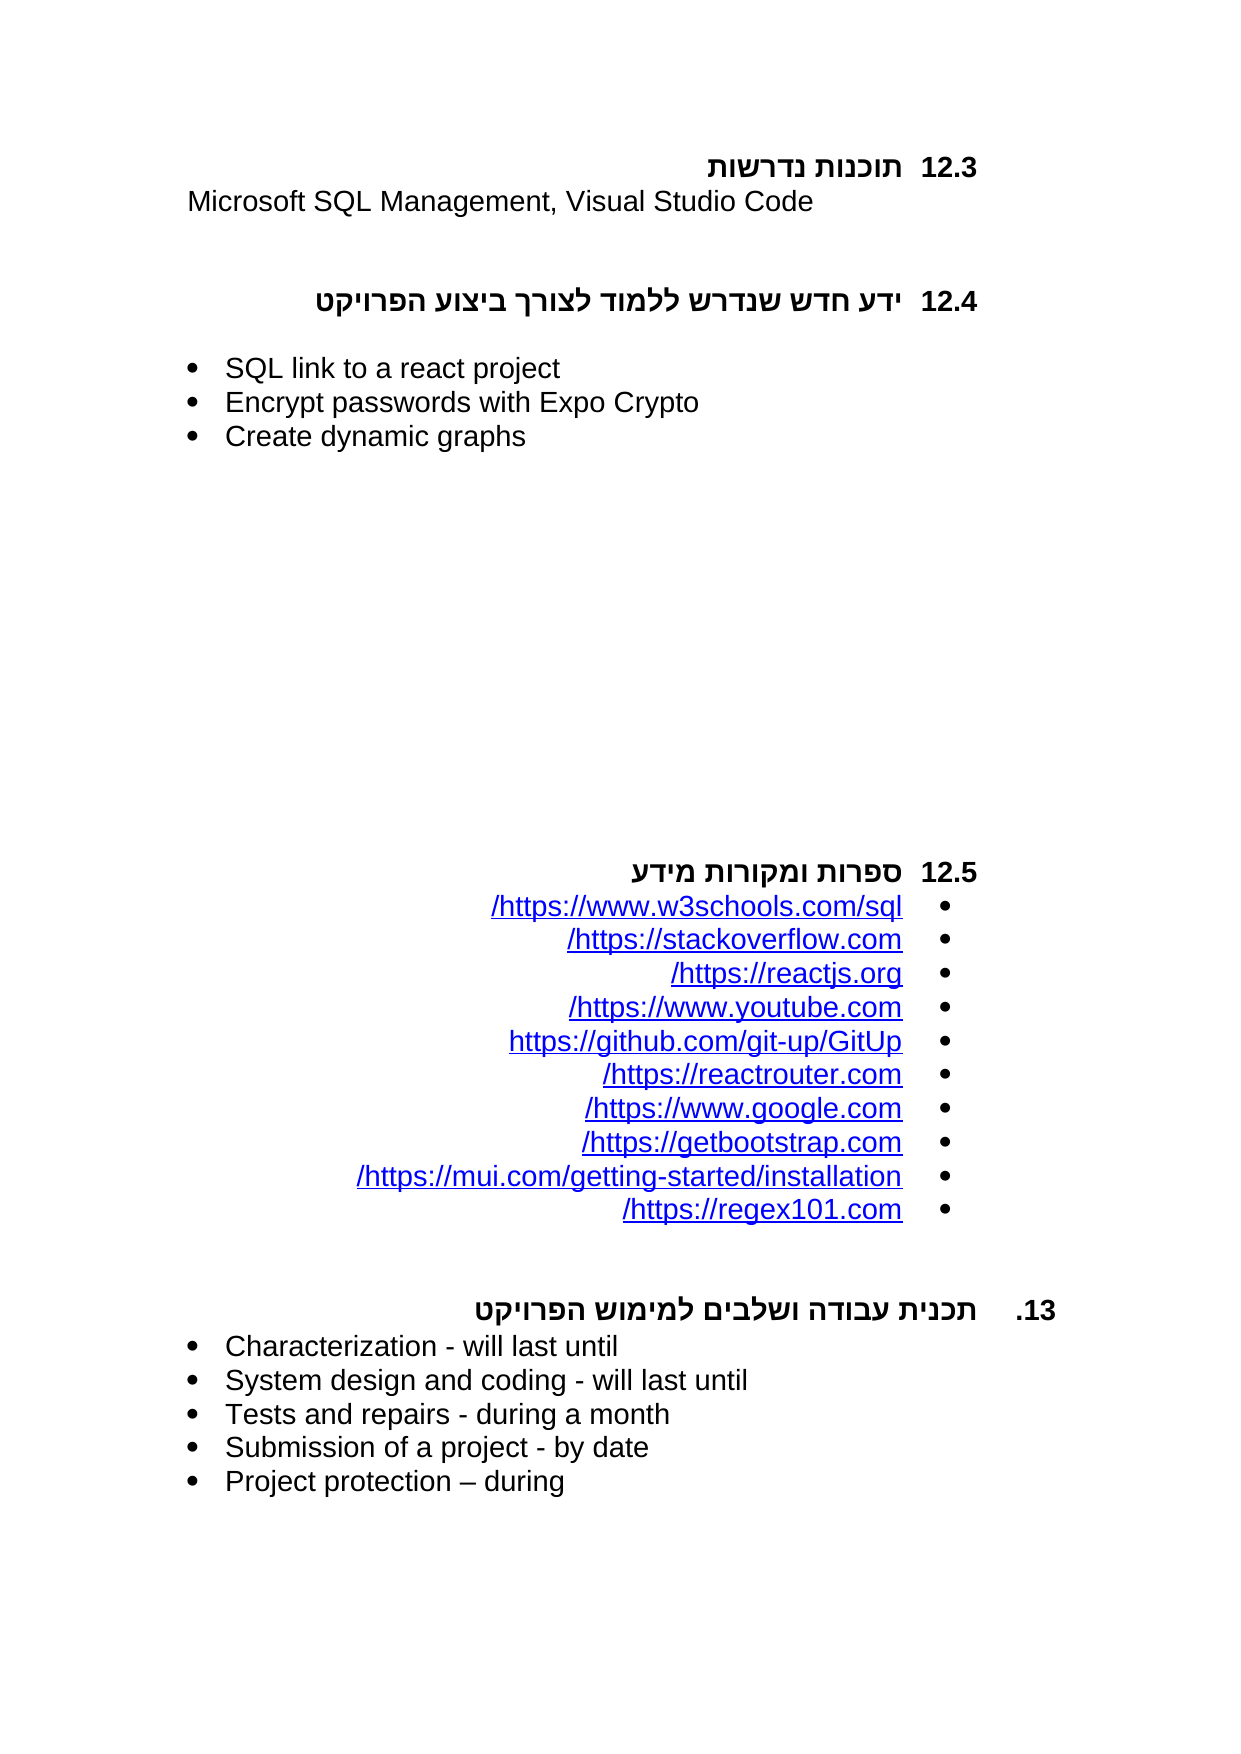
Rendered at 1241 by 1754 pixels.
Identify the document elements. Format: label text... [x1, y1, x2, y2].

list https://getbootstrap.com/ [187, 1125, 940, 1158]
list 12.5 ספרות ומקורות מידע [187, 855, 978, 888]
list System design and coding - will last until [187, 1363, 1053, 1397]
list 12.3 תוכנות נדרשות [187, 150, 978, 183]
list Create dynamic graphs [187, 419, 1053, 452]
list Characterization - will last until [187, 1329, 1053, 1363]
list Submission of a project - by date [187, 1431, 1053, 1464]
list Microsoft SQL Management, Visual Studio Code [187, 183, 978, 217]
list https://reactjs.org/ [187, 956, 940, 990]
list https://reactrouter.com/ [187, 1057, 940, 1091]
list https://mui.com/getting-started/installation/ [187, 1158, 940, 1192]
list SQL link to a react project [187, 351, 1053, 385]
list https://www.youtube.com/ [187, 990, 940, 1023]
list https://www.w3schools.com/sql/ [187, 888, 940, 922]
list Encrypt passwords with Expo Crypto [187, 385, 1053, 419]
list Tests and repairs - during a month [187, 1397, 1053, 1431]
list 12.4 ידע חדש שנדרש ללמוד לצורך ביצוע הפרויקט [187, 284, 978, 318]
list Project protection – during [187, 1464, 1053, 1498]
list https://regex101.com/ [187, 1192, 940, 1226]
list https://stackoverflow.com/ [187, 922, 940, 956]
list https://github.com/git-up/GitUp [187, 1023, 940, 1057]
list https://www.google.com/ [187, 1091, 940, 1125]
list תכנית עבודה ושלבים למימוש הפרויקט [187, 1293, 1015, 1327]
